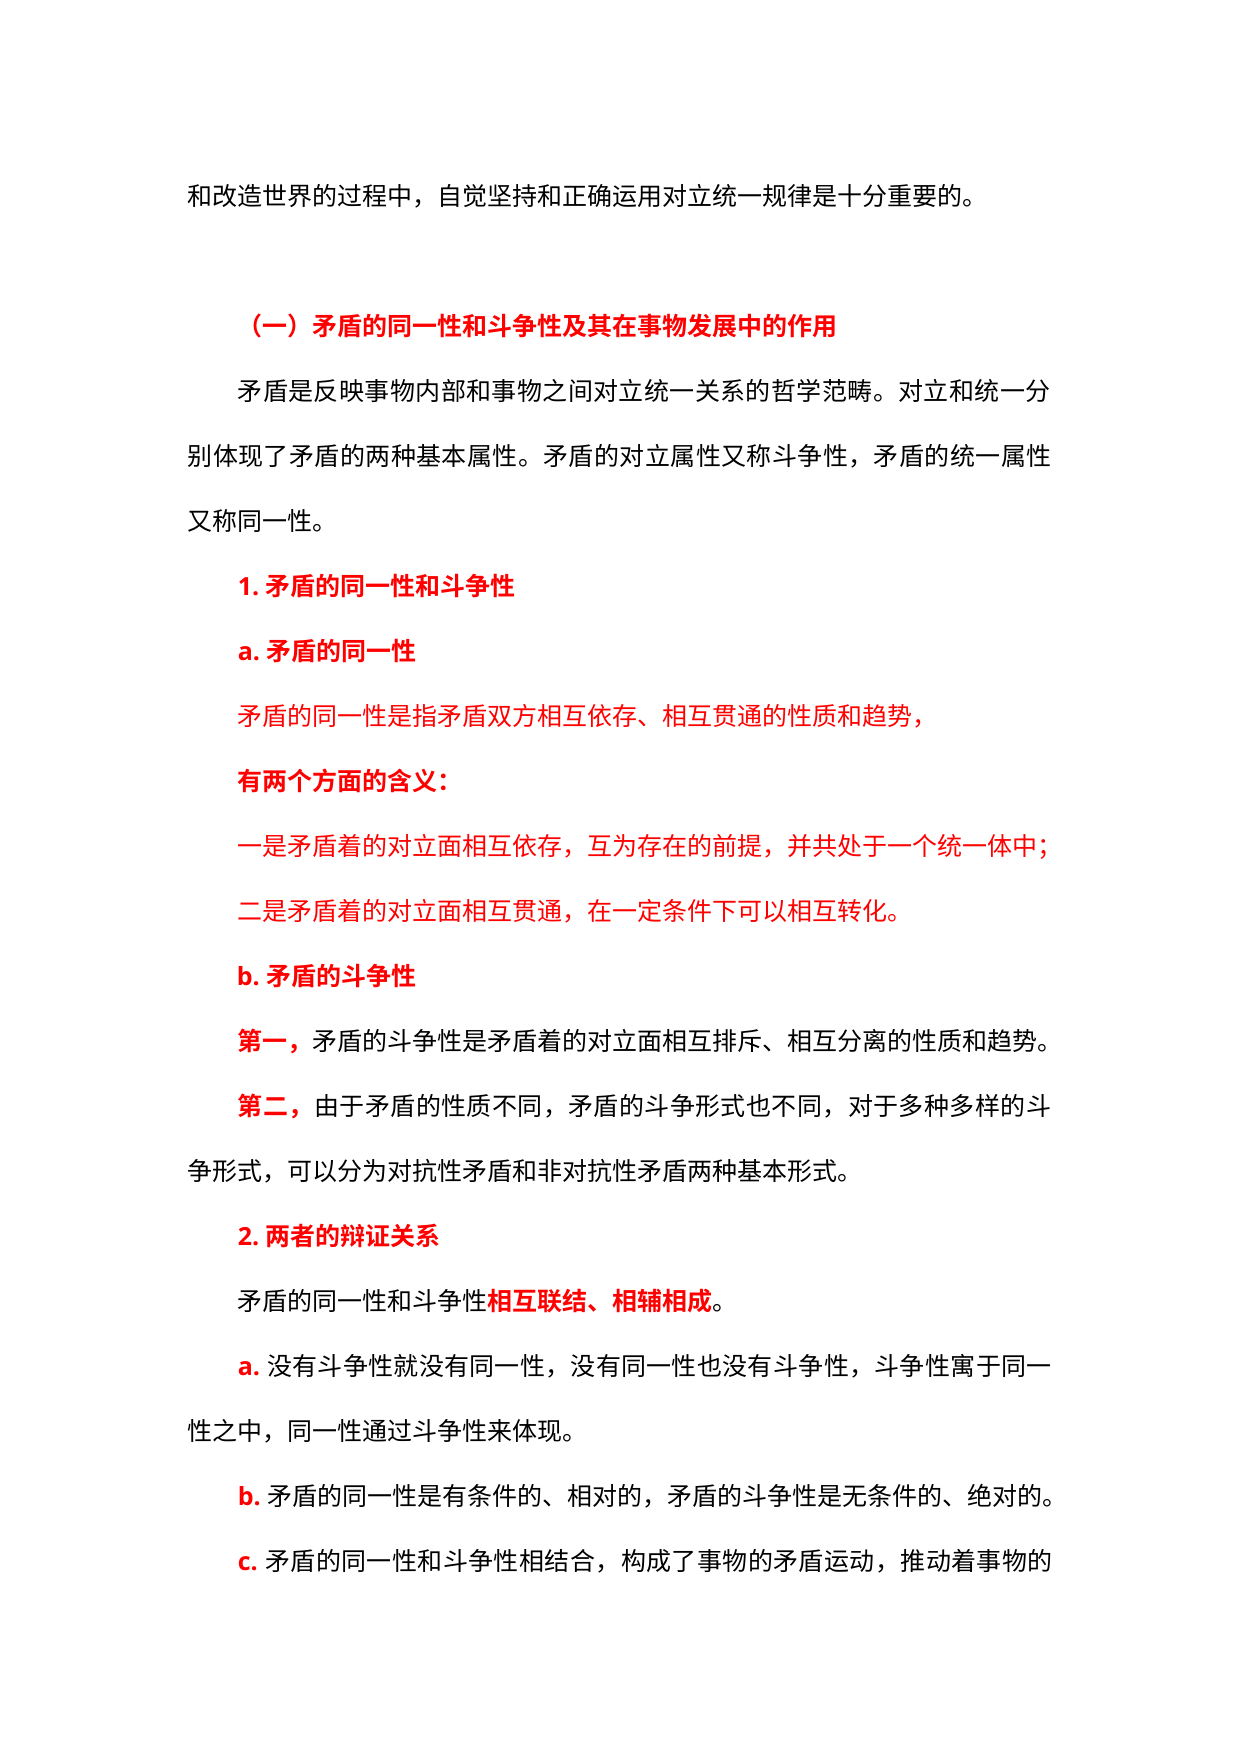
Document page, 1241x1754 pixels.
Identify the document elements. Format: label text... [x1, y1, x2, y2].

text 第二，由于矛盾的性质不同，矛盾的斗争形式也不同，对于多种多样的斗争形式，可以分为对抗性矛盾和非对抗性矛盾两种基本形式。 [187, 1072, 1053, 1202]
text a. 没有斗争性就没有同一性，没有同一性也没有斗争性，斗争性寓于同一性之中，同一性通过斗争性来体现。 [187, 1332, 1053, 1462]
text 二是矛盾着的对立面相互贯通，在一定条件下可以相互转化。 [187, 877, 1053, 942]
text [187, 162, 1053, 227]
text 矛盾是反映事物内部和事物之间对立统一关系的哲学范畴。对立和统一分别体现了矛盾的两种基本属性。矛盾的对立属性又称斗争性，矛盾的统一属性又称同一性。 [187, 357, 1053, 552]
text 一是矛盾着的对立面相互依存，互为存在的前提，并共处于一个统一体中； [187, 812, 1053, 877]
text b. 矛盾的同一性是有条件的、相对的，矛盾的斗争性是无条件的、绝对的。 [187, 1462, 1053, 1527]
text 第一，矛盾的斗争性是矛盾着的对立面相互排斥、相互分离的性质和趋势。 [187, 1007, 1053, 1072]
text 1. 矛盾的同一性和斗争性 [187, 552, 1053, 617]
text （一）矛盾的同一性和斗争性及其在事物发展中的作用 [187, 292, 1053, 357]
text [187, 1527, 1053, 1592]
text 矛盾的同一性是指矛盾双方相互依存、相互贯通的性质和趋势， [187, 682, 1053, 747]
text 有两个方面的含义： [187, 747, 1053, 812]
text a. 矛盾的同一性 [187, 617, 1053, 682]
text b. 矛盾的斗争性 [187, 942, 1053, 1007]
text 2. 两者的辩证关系 [187, 1202, 1053, 1267]
text 矛盾的同一性和斗争性相互联结、相辅相成。 [187, 1267, 1053, 1332]
